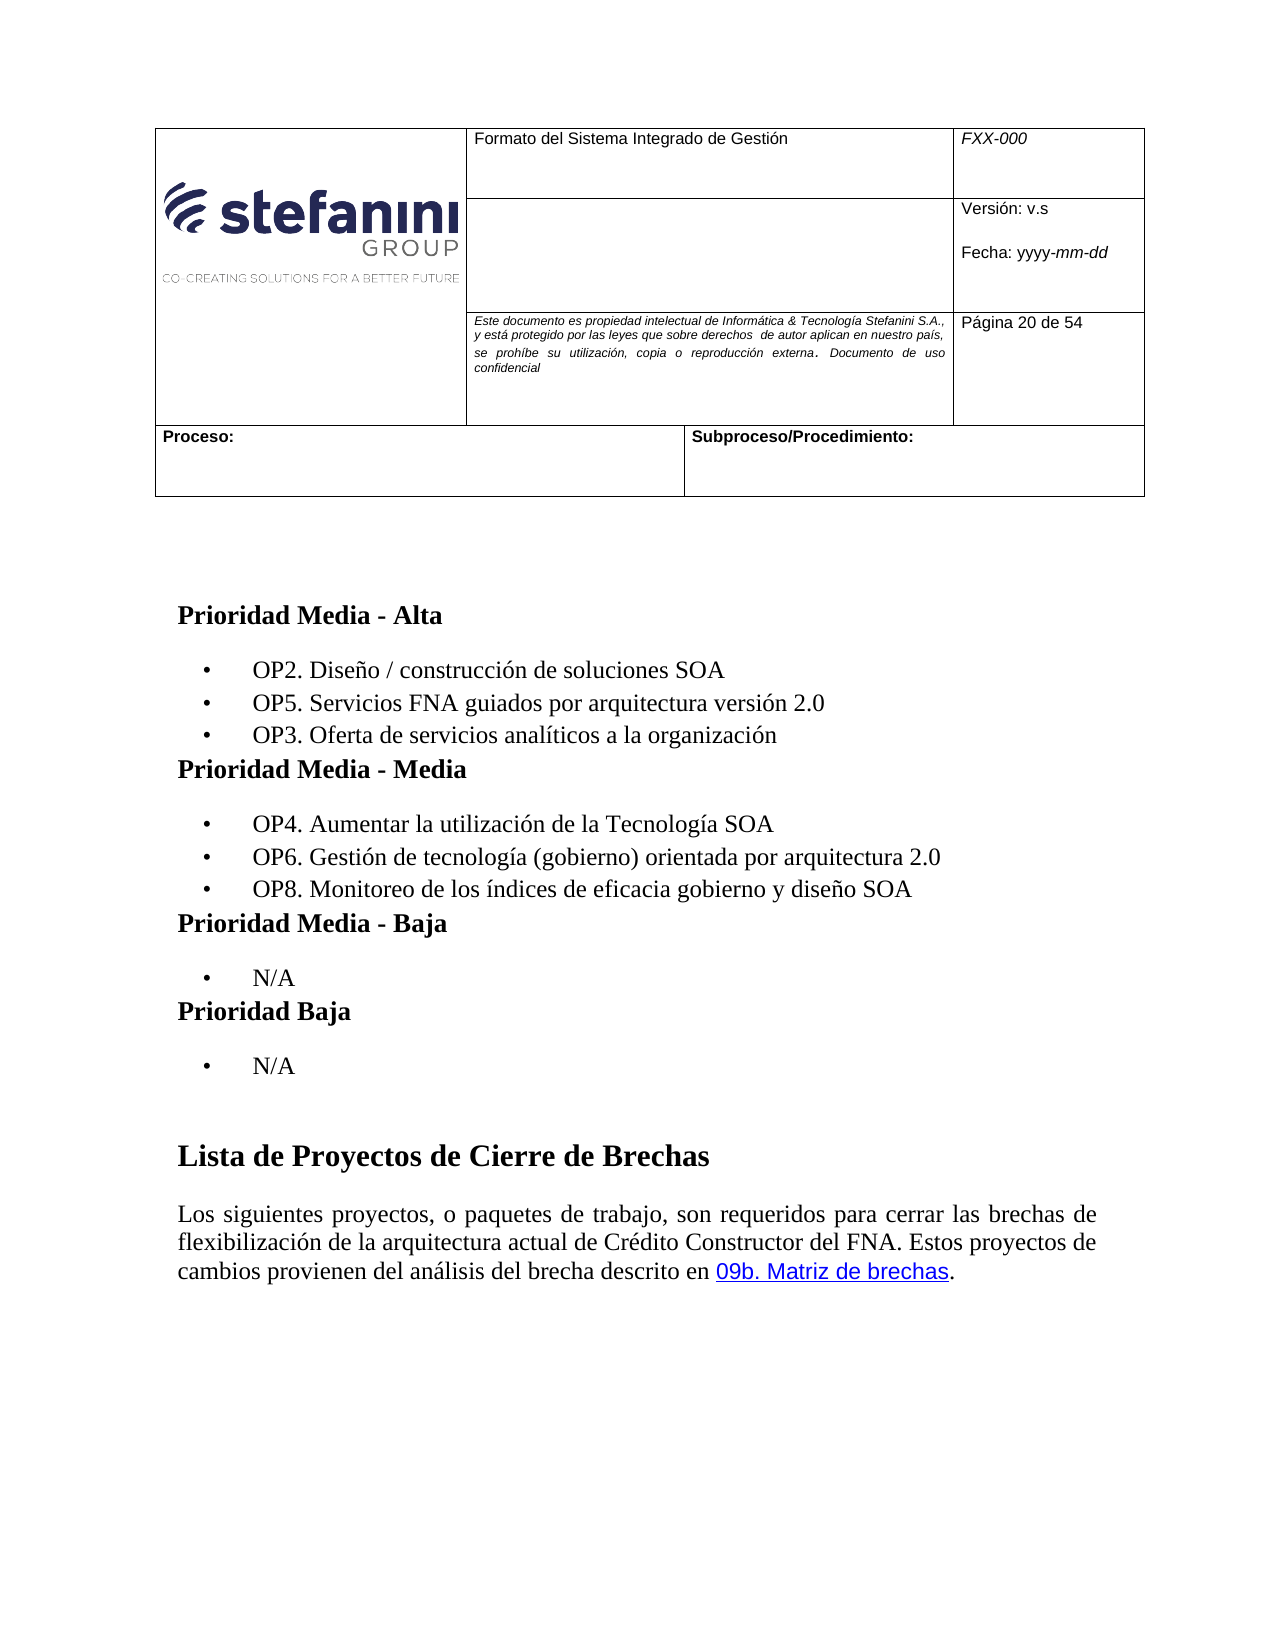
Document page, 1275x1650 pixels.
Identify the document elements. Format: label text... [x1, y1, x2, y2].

subtitle Prioridad Media - Baja [177, 907, 1098, 938]
subtitle Lista de Proyectos de Cierre de Brechas [177, 1138, 1098, 1174]
list OP5. Servicios FNA guiados por arquitectura versión 2.0​ [202, 688, 1098, 717]
subtitle Prioridad Media - Media [177, 753, 1098, 784]
list N/A [202, 1051, 1098, 1080]
picture [162, 182, 460, 286]
list N/A [202, 963, 1098, 992]
list OP3. Oferta de servicios analíticos a la organización [202, 721, 1098, 749]
subtitle Prioridad Baja [177, 995, 1098, 1026]
subtitle Prioridad Media - Alta [177, 599, 1098, 631]
list OP6. Gestión de tecnología (gobierno) orientada por arquitectura 2.0​ [202, 842, 1098, 870]
list OP8. Monitoreo de los índices de eficacia gobierno y diseño SOA [202, 874, 1098, 903]
text Los siguientes proyectos, o paquetes de trabajo, son requeridos para cerrar las brechas de flexibilización de la arquitectura actual de Crédito Constructor del FNA. Estos proyectos de cambios provienen del análisis del brecha descrito en 09b. Matriz de brechas. [177, 1199, 1098, 1285]
list OP2. Diseño / construcción de soluciones SOA​ [202, 656, 1098, 684]
list OP4. Aumentar la utilización de la Tecnología SOA​ [202, 809, 1098, 838]
